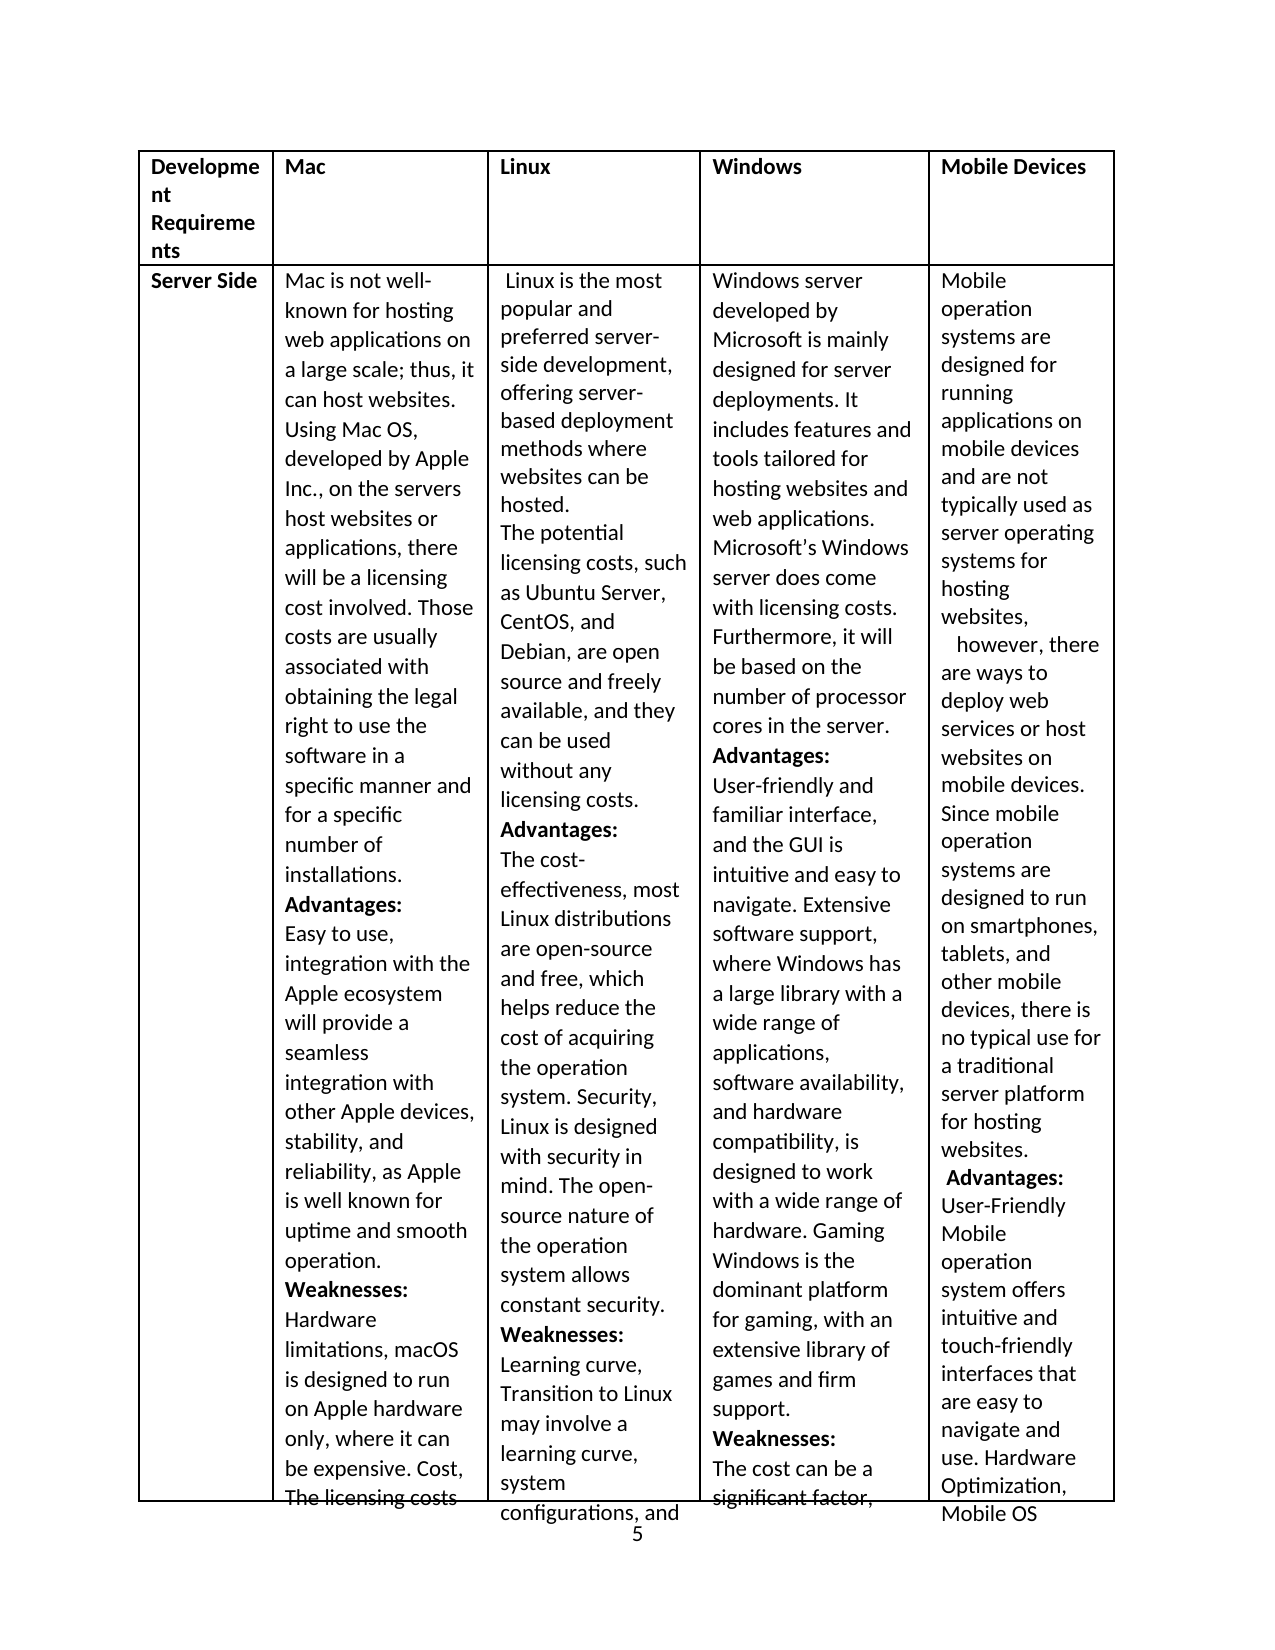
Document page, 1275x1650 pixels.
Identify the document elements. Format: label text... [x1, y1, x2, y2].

table_cell Windows server developed by Microsoft is mainly designed for server deployments. It includes features and tools tailored for hosting websites and web applications. Microsoft’s Windows server does come with licensing costs. Furthermore, it will be based on the number of processor cores in the server. Advantages: User-friendly and familiar interface, and the GUI is intuitive and easy to navigate. Extensive software support, where Windows has a large library with a wide range of applications, software availability, and hardware compatibility, is designed to work with a wide range of hardware. Gaming Windows is the dominant platform for gaming, with an extensive library of games and firm support. Weaknesses: The cost can be a significant factor, especially for organizations with large numbers of devices. Security Vulnerabilities: It is a target of malware and security threats due to its widespread usage. Privacy concern, Some users have expressed concerns about the data issues. [701, 266, 928, 1500]
table_header Linux [489, 152, 699, 264]
table_header Development Requirements [140, 152, 272, 264]
table_cell Linux is the most popular and preferred server-side development, offering server-based deployment methods where websites can be hosted. The potential licensing costs, such as Ubuntu Server, CentOS, and Debian, are open source and freely available, and they can be used without any licensing costs. Advantages: The cost-effectiveness, most Linux distributions are open-source and free, which helps reduce the cost of acquiring the operation system. Security, Linux is designed with security in mind. The open-source nature of the operation system allows constant security. Weaknesses: Learning curve, Transition to Linux may involve a learning curve, system configurations, and troubleshooting can be challenging. Gaming support, The gaming library on Linux is still less extensive than on Windows. [489, 266, 699, 1500]
table_cell Server Side [140, 266, 272, 1500]
table_cell Mac is not well-known for hosting web applications on a large scale; thus, it can host websites. Using Mac OS, developed by Apple Inc., on the servers host websites or applications, there will be a licensing cost involved. Those costs are usually associated with obtaining the legal right to use the software in a specific manner and for a specific number of installations. Advantages: Easy to use, integration with the Apple ecosystem will provide a seamless integration with other Apple devices, stability, and reliability, as Apple is well known for uptime and smooth operation. Weaknesses: Hardware limitations, macOS is designed to run on Apple hardware only, where it can be expensive. Cost, The licensing costs for macOS can be higher than other OS. [274, 266, 487, 1500]
table_header Mobile Devices [930, 152, 1113, 264]
table_header Windows [701, 152, 928, 264]
table_header Mac [274, 152, 487, 264]
table_cell Mobile operation systems are designed for running applications on mobile devices and are not typically used as server operating systems for hosting websites, however, there are ways to deploy web services or host websites on mobile devices. Since mobile operation systems are designed to run on smartphones, tablets, and other mobile devices, there is no typical use for a traditional server platform for hosting websites. Advantages: User-Friendly Mobile operation system offers intuitive and touch-friendly interfaces that are easy to navigate and use. Hardware Optimization, Mobile OS platforms are optimized to work efficiently with the specific hardware of each device—security measures, where the OS incorporates the security features. Regular Updates, Mobile OS developers regularly release updates. Weaknesses: App Store restriction, Mobile OS platforms typically have strict app store guidelines and review processes—limited Customization, where they are such limited personalization. Limited file management, Mobile OS does have limited management capabilities. [930, 266, 1113, 1500]
